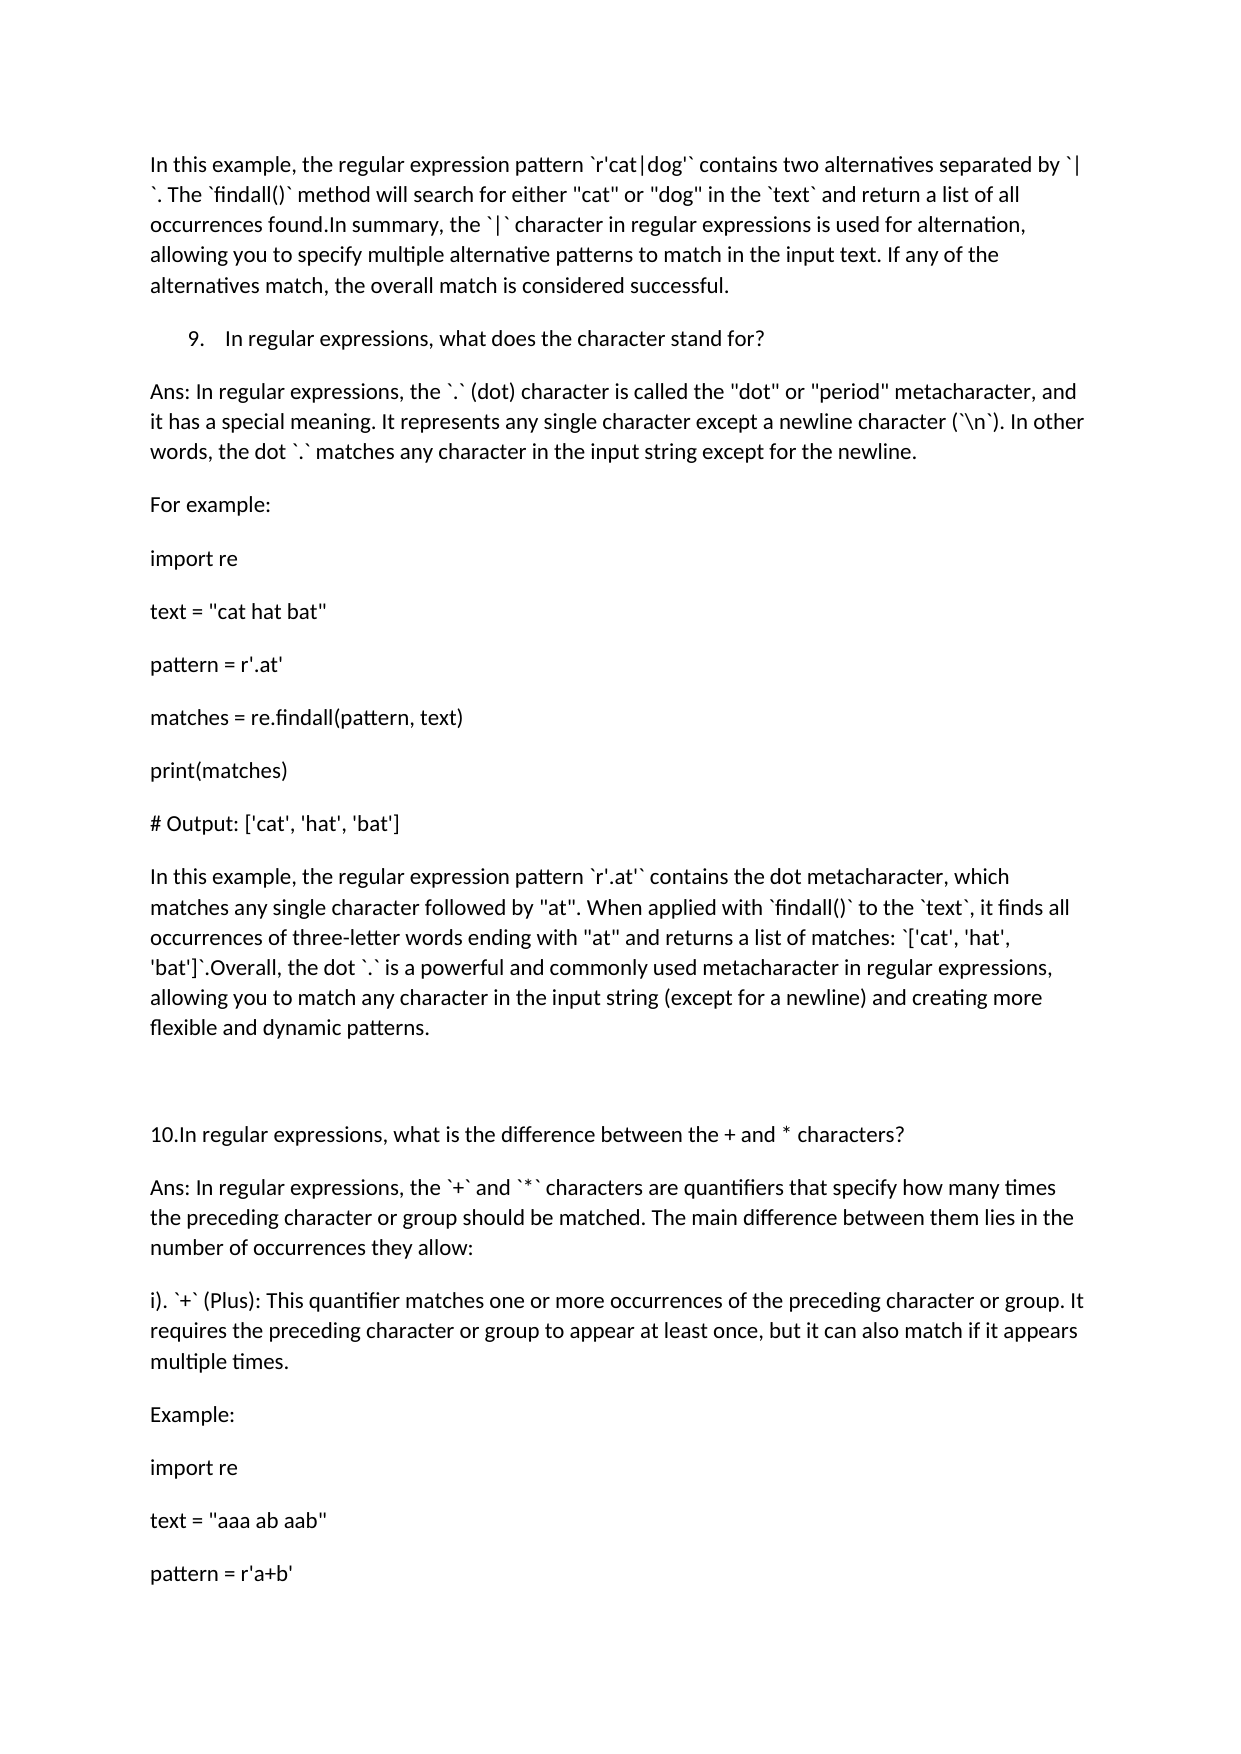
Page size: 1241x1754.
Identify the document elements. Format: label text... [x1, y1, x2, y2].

text matches = re.findall(pattern, text) [150, 703, 1090, 731]
text Ans: In regular expressions, the `+` and `*` characters are quantifiers that specify how many times the preceding character or group should be matched. The main difference between them lies in the number of occurrences they allow: [150, 1173, 1090, 1261]
list In regular expressions, what does the character stand for? [187, 324, 1090, 352]
text Example: [150, 1400, 1090, 1428]
text import re [150, 544, 1090, 572]
text text = "aaa ab aab" [150, 1506, 1090, 1534]
text 10.In regular expressions, what is the difference between the + and * characters? [150, 1120, 1090, 1148]
text # Output: ['cat', 'hat', 'bat'] [150, 809, 1090, 837]
text For example: [150, 491, 1090, 519]
text print(matches) [150, 756, 1090, 784]
text text = "cat hat bat" [150, 597, 1090, 625]
text pattern = r'.at' [150, 650, 1090, 678]
text In this example, the regular expression pattern `r'cat|dog'` contains two alternatives separated by `|`. The `findall()` method will search for either "cat" or "dog" in the `text` and return a list of all occurrences found.In summary, the `|` character in regular expressions is used for alternation, allowing you to specify multiple alternative patterns to match in the input text. If any of the alternatives match, the overall match is considered successful. [150, 150, 1090, 299]
text In this example, the regular expression pattern `r'.at'` contains the dot metacharacter, which matches any single character followed by "at". When applied with `findall()` to the `text`, it finds all occurrences of three-letter words ending with "at" and returns a list of matches: `['cat', 'hat', 'bat']`.Overall, the dot `.` is a powerful and commonly used metacharacter in regular expressions, allowing you to match any character in the input string (except for a newline) and creating more flexible and dynamic patterns. [150, 862, 1090, 1042]
text i). `+` (Plus): This quantifier matches one or more occurrences of the preceding character or group. It requires the preceding character or group to appear at least once, but it can also match if it appears multiple times. [150, 1286, 1090, 1375]
text pattern = r'a+b' [150, 1559, 1090, 1587]
text import re [150, 1453, 1090, 1481]
text Ans: In regular expressions, the `.` (dot) character is called the "dot" or "period" metacharacter, and it has a special meaning. It represents any single character except a newline character (`\n`). In other words, the dot `.` matches any character in the input string except for the newline. [150, 377, 1090, 466]
